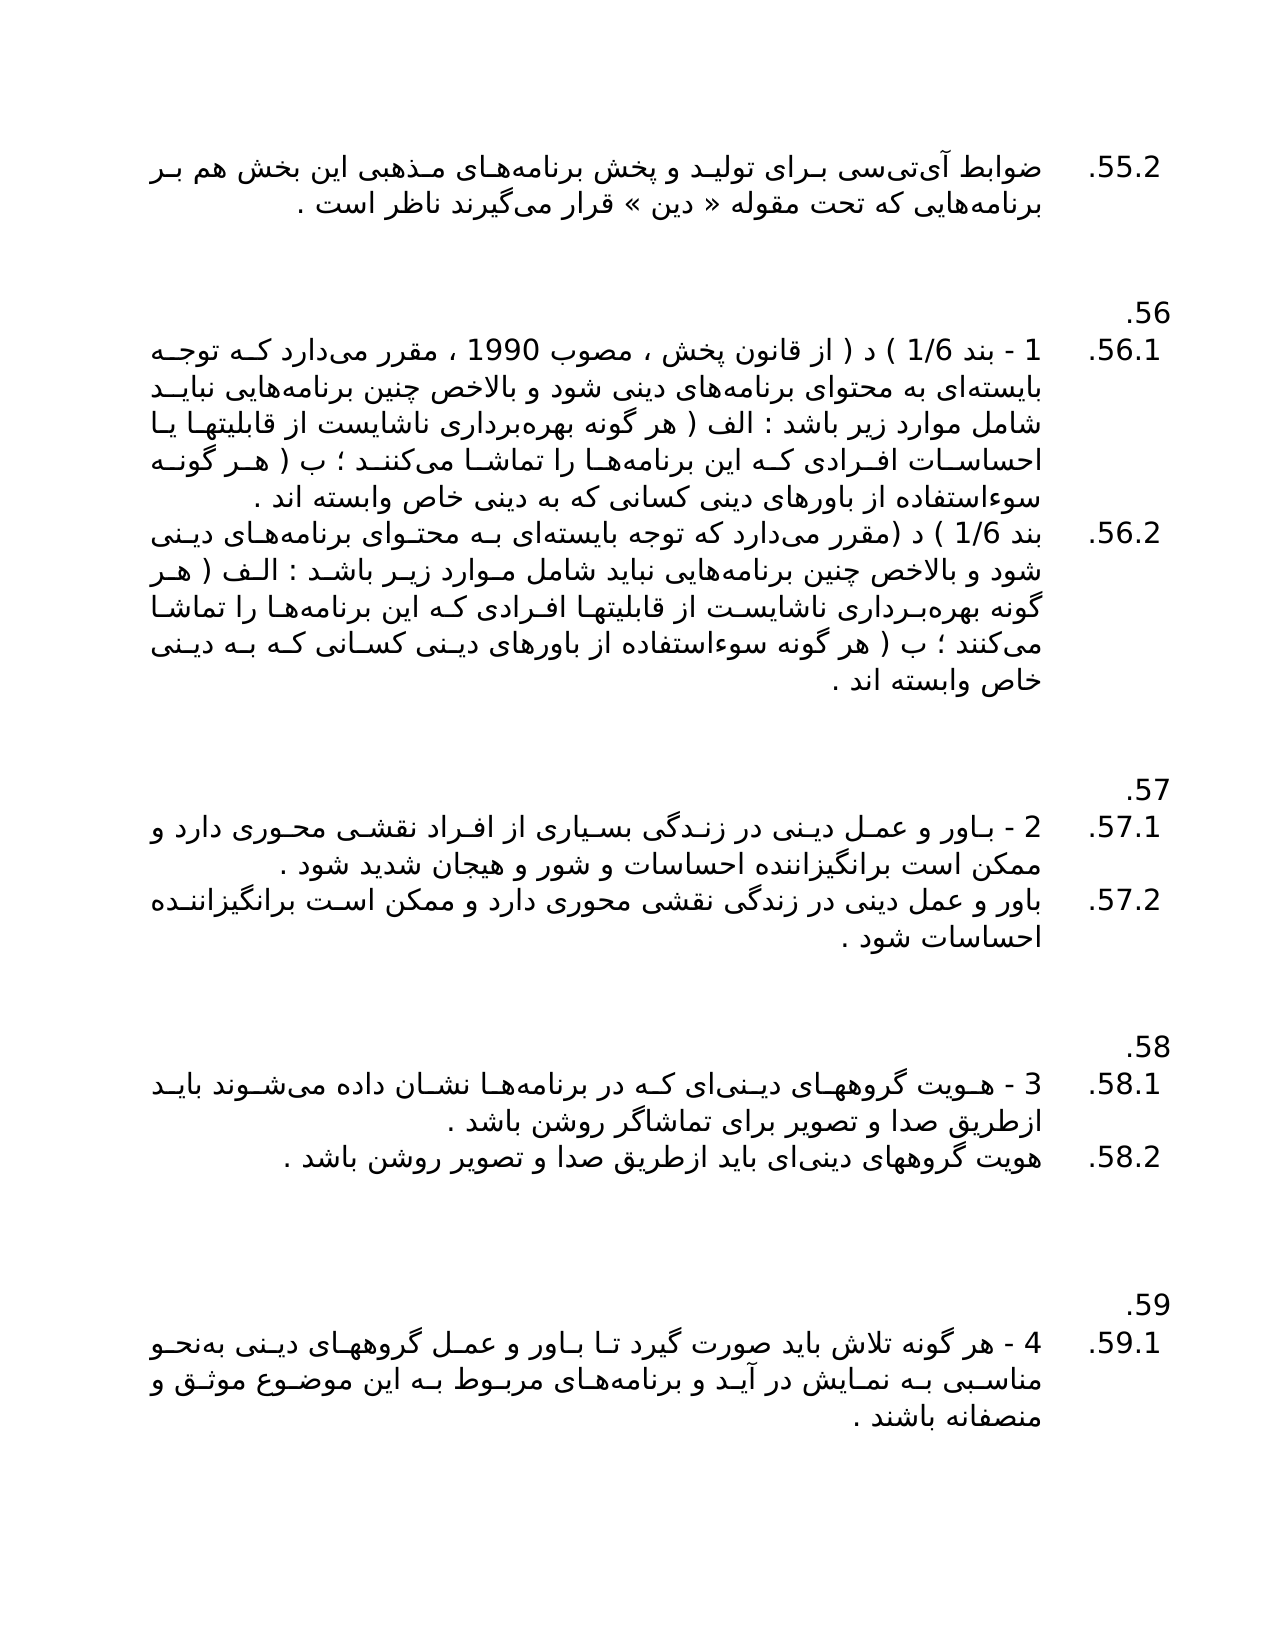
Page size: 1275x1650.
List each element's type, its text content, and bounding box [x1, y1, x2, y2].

list هویت گروههای دینی‌ای باید از‌طریق صدا و تصویر روشن باشد . [150, 1141, 1087, 1174]
list بند 1/6 ) د (مقرر می‌دارد که توجه بایسته‌ای به محتوای برنامه‌های دینی شود و بالاخص چنین برنامه‌هایی نباید شامل موارد زیر باشد : الف ( هر گونه بهره‌برداری ناشایست از قابلیتها افرادی که این برنامه‌ها را تماشا می‌کنند ؛ ب ( هر گونه سوءاستفاده از باورهای دینی کسانی که به دینی خاص وابسته اند . [150, 517, 1087, 697]
list ضوابط آی‌تی‌سی برای تولید و پخش برنامه‌های مذهبی این بخش هم بر برنامه‌هایی که تحت مقوله « دین » قرار می‌گیرند ناظر است . [150, 150, 1087, 221]
list 3 - هویت گروههای دینی‌ای که در برنامه‌ها نشان داده می‌شوند باید از‌طریق صدا و تصویر برای تماشاگر روشن باشد . [150, 1067, 1087, 1138]
list 1 - بند 1/6 ) د ( از قانون پخش ، مصوب 1990 ، مقرر می‌دارد که توجه بایسته‌ای به محتوای برنامه‌های دینی شود و بالاخص چنین برنامه‌هایی نباید شامل موارد زیر باشد : الف ( هر گونه بهره‌برداری ناشایست از قابلیتها یا احساسات افرادی که این برنامه‌ها را تماشا می‌کنند ؛ ب ( هر گونه سوءاستفاده از باورهای دینی کسانی که به دینی خاص وابسته اند . [150, 333, 1087, 514]
list 2 - باور و عمل دینی در زندگی بسیاری از افراد نقشی محوری دارد و ممکن است برانگیزاننده احساسات و شور و هیجان شدید شود . [150, 810, 1087, 881]
list باور و عمل دینی در زندگی نقشی محوری دارد و ممکن است برانگیزاننده احساسات شود . [150, 884, 1087, 954]
list 4 - هر گونه تلاش باید صورت گیرد تا باور و عمل گروههای دینی به‌نحو مناسبی به نمایش در آید و برنامه‌های مربوط به این موضوع موثق و منصفانه باشند . [150, 1326, 1087, 1433]
